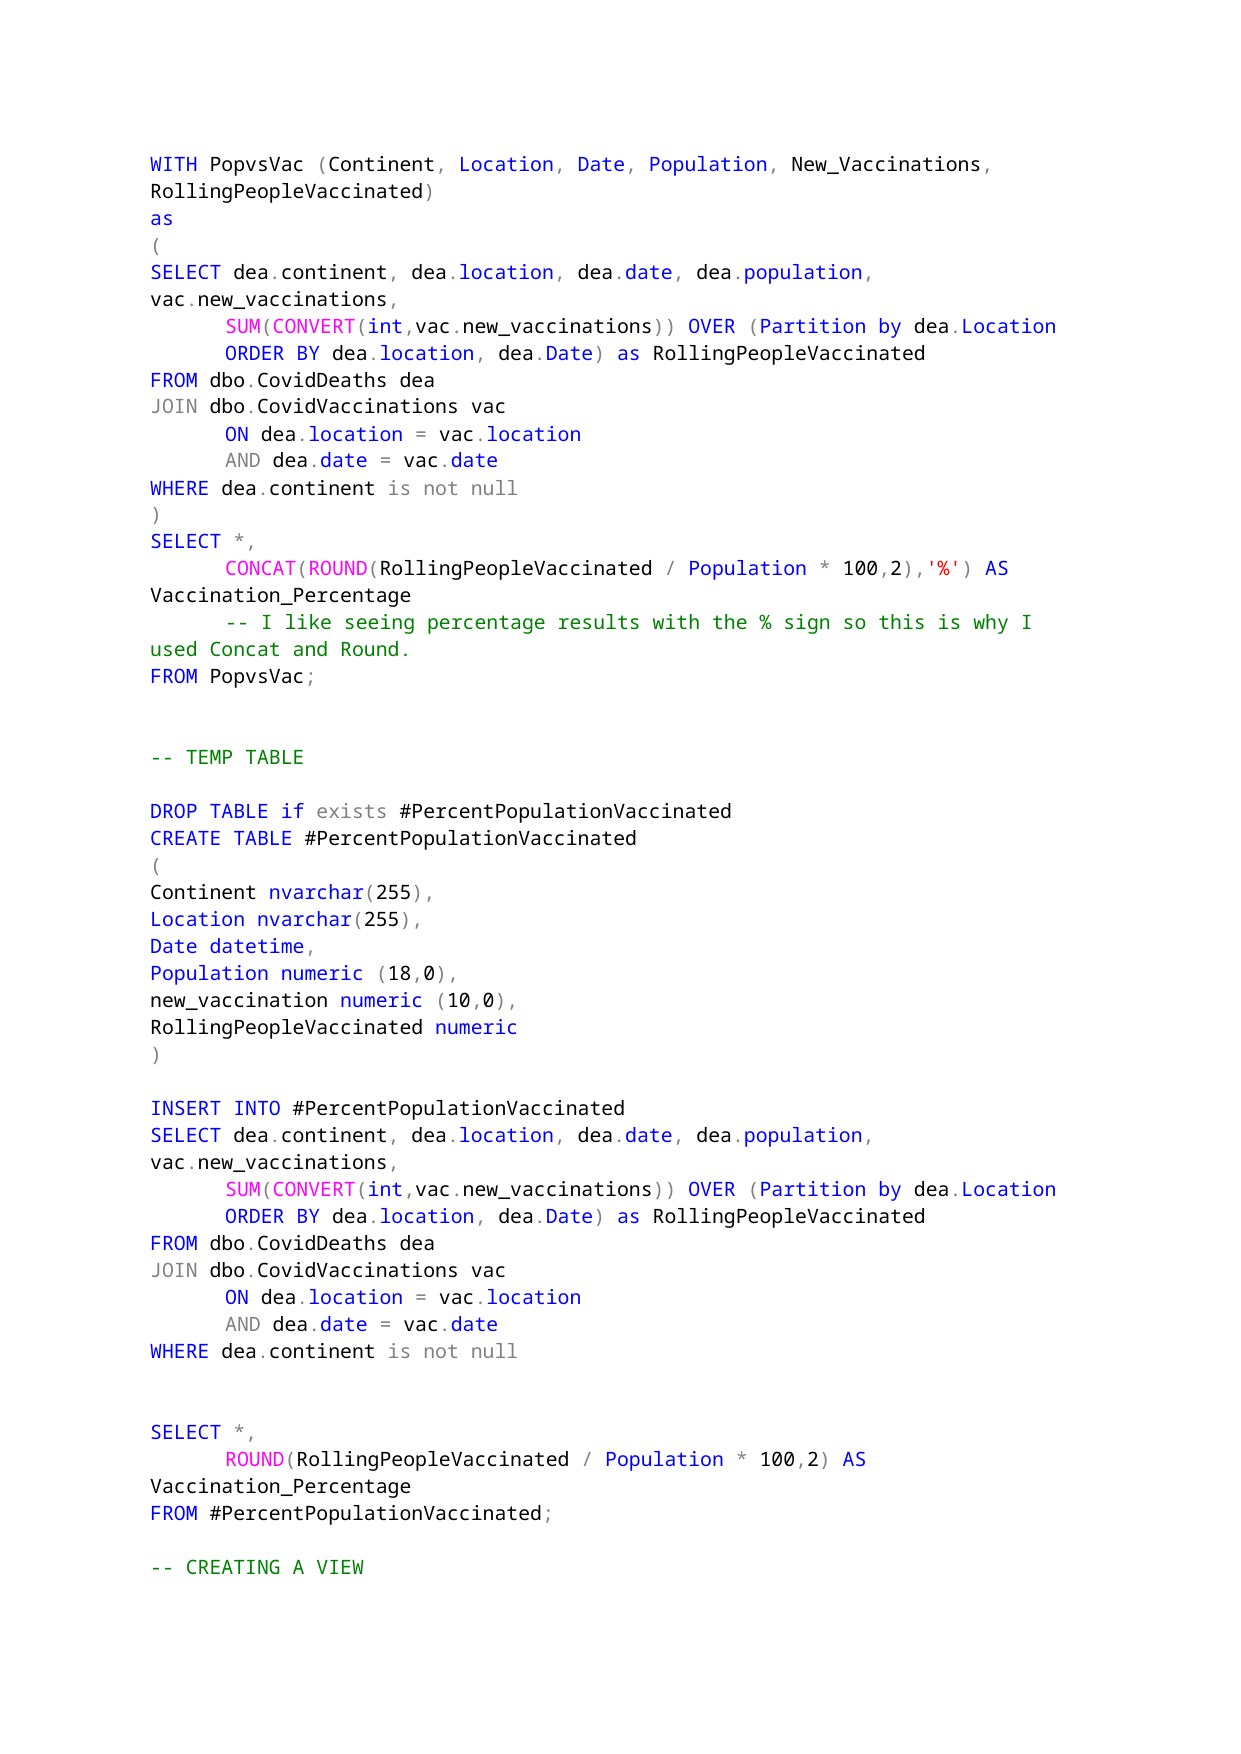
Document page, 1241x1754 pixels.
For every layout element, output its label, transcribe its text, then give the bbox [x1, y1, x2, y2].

text SELECT dea.continent, dea.location, dea.date, dea.population, vac.new_vaccinations, [150, 258, 1090, 312]
text Continent nvarchar(255), [150, 878, 1090, 905]
text RollingPeopleVaccinated numeric [150, 1013, 1090, 1040]
text ( [150, 851, 1090, 878]
text WHERE dea.continent is not null [150, 1337, 1090, 1364]
text Date datetime, [150, 932, 1090, 959]
text DROP TABLE if exists #PercentPopulationVaccinated [150, 797, 1090, 824]
text ROUND(RollingPeopleVaccinated / Population * 100,2) AS Vaccination_Percentage [150, 1445, 1090, 1499]
text FROM dbo.CovidDeaths dea [150, 366, 1090, 393]
text SELECT *, [150, 528, 1090, 555]
text FROM dbo.CovidDeaths dea [150, 1229, 1090, 1256]
text AND dea.date = vac.date [150, 1310, 1090, 1337]
text -- I like seeing percentage results with the % sign so this is why I used Concat and Round. [150, 609, 1090, 663]
text -- TEMP TABLE [150, 743, 1090, 771]
text SUM(CONVERT(int,vac.new_vaccinations)) OVER (Partition by dea.Location [150, 1175, 1090, 1202]
text FROM PopvsVac; [150, 663, 1090, 689]
text ) [150, 501, 1090, 528]
text WITH PopvsVac (Continent, Location, Date, Population, New_Vaccinations, RollingPeopleVaccinated) [150, 150, 1090, 204]
text ( [150, 231, 1090, 258]
text SELECT dea.continent, dea.location, dea.date, dea.population, vac.new_vaccinations, [150, 1121, 1090, 1175]
text ORDER BY dea.location, dea.Date) as RollingPeopleVaccinated [150, 1202, 1090, 1229]
text AND dea.date = vac.date [150, 447, 1090, 474]
text -- CREATING A VIEW [150, 1553, 1090, 1580]
text new_vaccination numeric (10,0), [150, 986, 1090, 1013]
text INSERT INTO #PercentPopulationVaccinated [150, 1094, 1090, 1121]
text SUM(CONVERT(int,vac.new_vaccinations)) OVER (Partition by dea.Location [150, 312, 1090, 339]
text JOIN dbo.CovidVaccinations vac [150, 1256, 1090, 1283]
text WHERE dea.continent is not null [150, 474, 1090, 501]
text JOIN dbo.CovidVaccinations vac [150, 393, 1090, 420]
text CREATE TABLE #PercentPopulationVaccinated [150, 824, 1090, 851]
text ) [150, 1040, 1090, 1067]
text FROM #PercentPopulationVaccinated; [150, 1499, 1090, 1526]
text Location nvarchar(255), [150, 905, 1090, 932]
text CONCAT(ROUND(RollingPeopleVaccinated / Population * 100,2),'%') AS Vaccination_Percentage [150, 555, 1090, 609]
text ORDER BY dea.location, dea.Date) as RollingPeopleVaccinated [150, 339, 1090, 366]
text ON dea.location = vac.location [150, 1283, 1090, 1310]
text as [150, 204, 1090, 231]
text ON dea.location = vac.location [150, 420, 1090, 447]
text SELECT *, [150, 1418, 1090, 1445]
text Population numeric (18,0), [150, 959, 1090, 986]
